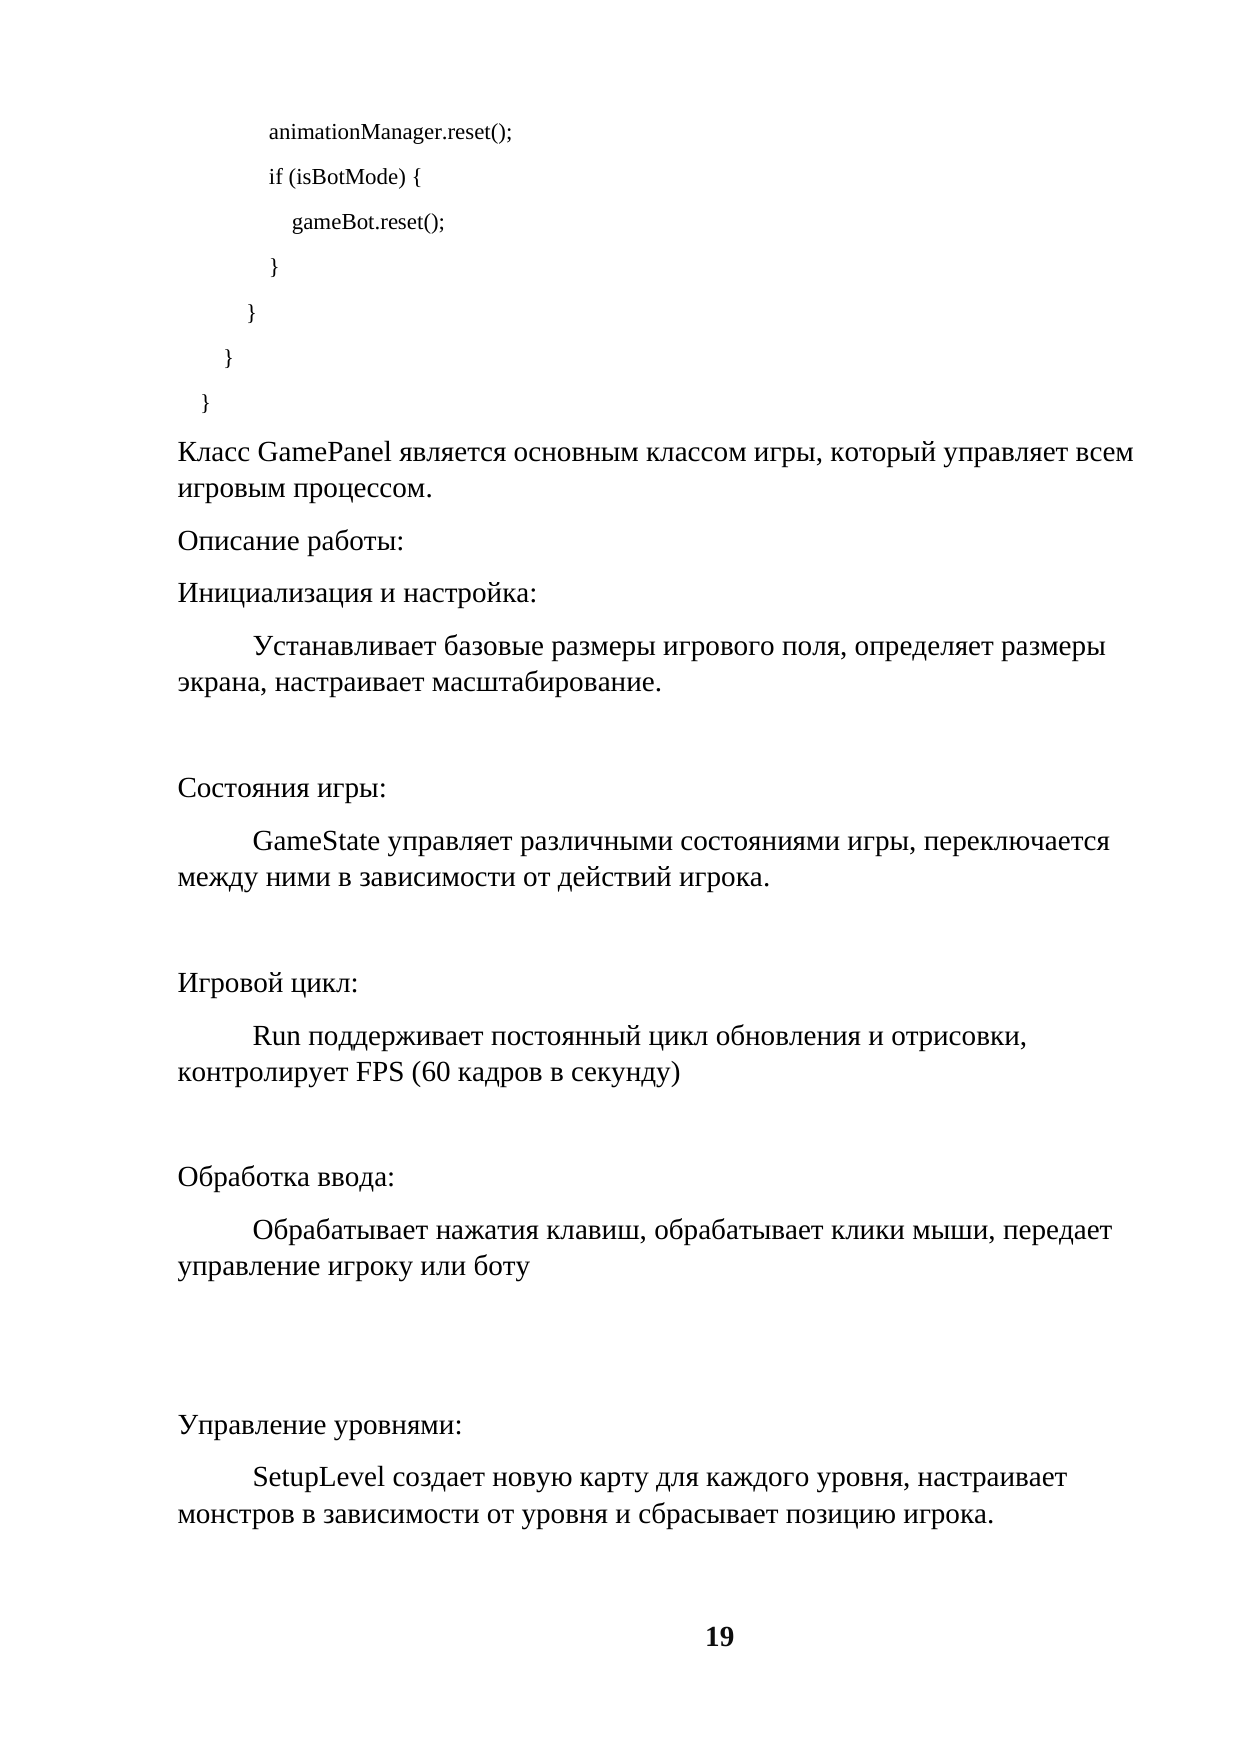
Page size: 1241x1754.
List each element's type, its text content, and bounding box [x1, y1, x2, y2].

text Инициализация и настройка: [177, 576, 1152, 609]
text Run поддерживает постоянный цикл обновления и отрисовки, контролирует FPS (60 кадров в секунду) [177, 1018, 1152, 1087]
text animationManager.reset(); [177, 118, 1152, 144]
text if (isBotMode) { [177, 163, 1152, 189]
text } [177, 253, 1152, 280]
text Класс GamePanel является основным классом игры, который управляет всем игровым процессом. [177, 434, 1152, 503]
text Управление уровнями: [177, 1407, 1152, 1440]
text Состояния игры: [177, 770, 1152, 804]
text } [177, 298, 1152, 325]
text GameState управляет различными состояниями игры, переключается между ними в зависимости от действий игрока. [177, 823, 1152, 893]
text Обработка ввода: [177, 1159, 1152, 1193]
text SetupLevel cоздает новую карту для каждого уровня, настраивает монстров в зависимости от уровня и сбрасывает позицию игрока. [177, 1459, 1152, 1529]
text } [177, 389, 1152, 415]
text Устанавливает базовые размеры игрового поля, определяет размеры экрана, настраивает масштабирование. [177, 628, 1152, 698]
text gameBot.reset(); [177, 208, 1152, 235]
text Описание работы: [177, 523, 1152, 556]
text Игровой цикл: [177, 965, 1152, 998]
text Обрабатывает нажатия клавиш, обрабатывает клики мыши, передает управление игроку или боту [177, 1212, 1152, 1282]
text } [177, 344, 1152, 370]
